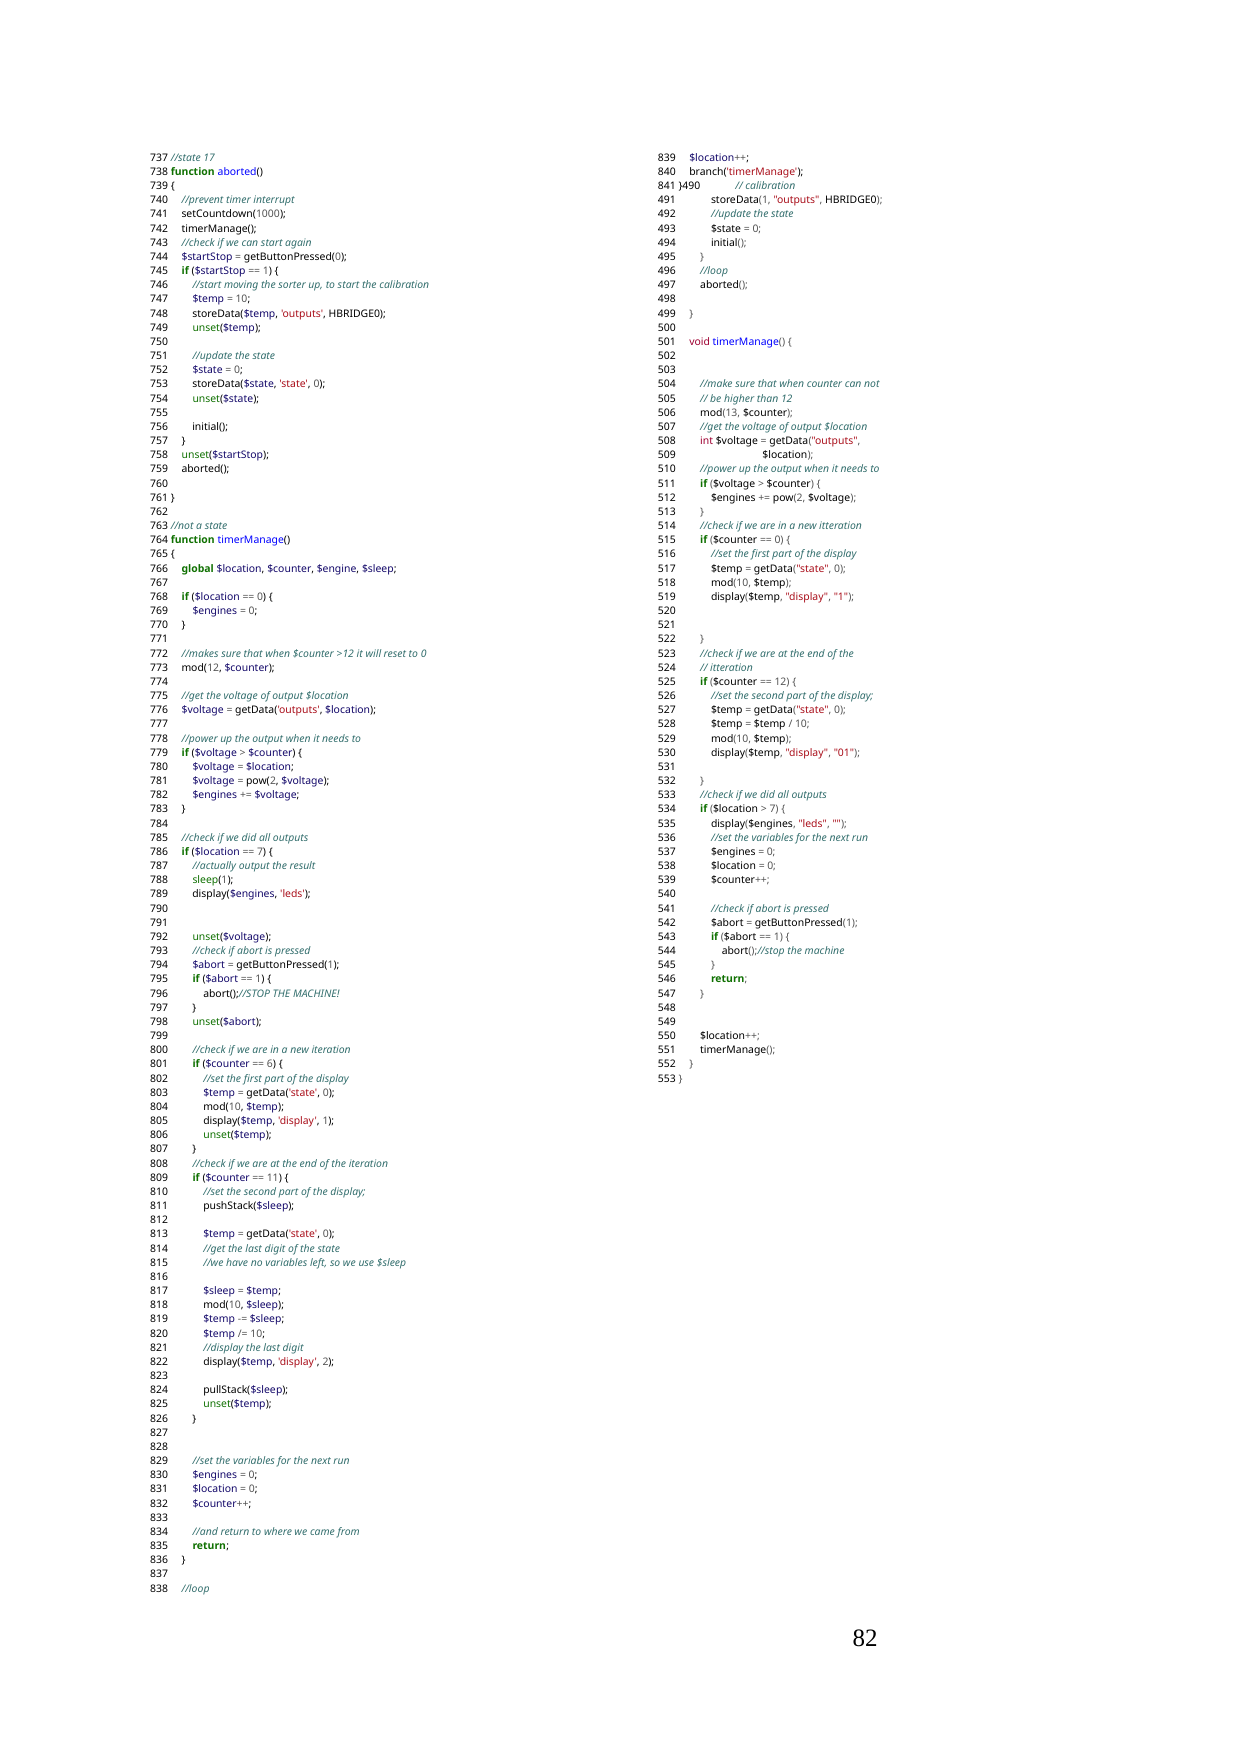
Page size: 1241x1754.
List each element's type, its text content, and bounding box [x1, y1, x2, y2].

text 521 [658, 617, 1090, 632]
text 741 setCountdown(1000); [150, 207, 583, 221]
text 492 //update the state [658, 207, 1090, 221]
text 496 //loop [658, 263, 1090, 277]
text 828 [150, 1439, 583, 1453]
text 546 return; [658, 972, 1090, 986]
text 526 //set the second part of the display; [658, 688, 1090, 702]
text 500 [658, 320, 1090, 334]
text 535 display($engines, "leds", ""); [658, 816, 1090, 830]
text 822 display($temp, 'display', 2); [150, 1354, 583, 1368]
text 794 $abort = getButtonPressed(1); [150, 957, 583, 972]
text 533 //check if we did all outputs [658, 787, 1090, 802]
text 795 if ($abort == 1) { [150, 972, 583, 986]
text 803 $temp = getData('state', 0); [150, 1085, 583, 1099]
text 790 [150, 901, 583, 915]
text 538 $location = 0; [658, 858, 1090, 872]
text 519 display($temp, "display", "1"); [658, 589, 1090, 603]
text 769 $engines = 0; [150, 603, 583, 617]
text 813 $temp = getData('state', 0); [150, 1227, 583, 1241]
text 770 } [150, 617, 583, 632]
text 512 $engines += pow(2, $voltage); [658, 490, 1090, 504]
text 800 //check if we are in a new iteration [150, 1042, 583, 1057]
text 762 [150, 504, 583, 518]
text 759 aborted(); [150, 462, 583, 476]
text 776 $voltage = getData('outputs', $location); [150, 702, 583, 717]
text 529 mod(10, $temp); [658, 731, 1090, 745]
text 835 return; [150, 1538, 583, 1552]
text 758 unset($startStop); [150, 447, 583, 462]
text 528 $temp = $temp / 10; [658, 717, 1090, 731]
text 550 $location++; [658, 1028, 1090, 1042]
text 775 //get the voltage of output $location [150, 688, 583, 702]
text 811 pushStack($sleep); [150, 1198, 583, 1212]
text 494 initial(); [658, 235, 1090, 249]
text 773 mod(12, $counter); [150, 660, 583, 674]
text 839 $location++; [658, 150, 1090, 164]
text 502 [658, 348, 1090, 362]
text 739 { [150, 178, 583, 192]
text 498 [658, 292, 1090, 306]
text 792 unset($voltage); [150, 929, 583, 943]
text 809 if ($counter == 11) { [150, 1170, 583, 1184]
text 520 [658, 603, 1090, 617]
text 783 } [150, 802, 583, 816]
text 545 } [658, 957, 1090, 972]
text 771 [150, 632, 583, 646]
text 798 unset($abort); [150, 1014, 583, 1028]
text 491 storeData(1, "outputs", HBRIDGE0); [658, 192, 1090, 207]
text 817 $sleep = $temp; [150, 1283, 583, 1297]
text 517 $temp = getData("state", 0); [658, 561, 1090, 575]
text 797 } [150, 1000, 583, 1014]
text 806 unset($temp); [150, 1127, 583, 1142]
text 821 //display the last digit [150, 1340, 583, 1354]
text 740 //prevent timer interrupt [150, 192, 583, 207]
text 747 $temp = 10; [150, 292, 583, 306]
text 541 //check if abort is pressed [658, 901, 1090, 915]
text 814 //get the last digit of the state [150, 1241, 583, 1255]
text 807 } [150, 1142, 583, 1156]
text 499 } [658, 306, 1090, 320]
text 756 initial(); [150, 419, 583, 433]
text 522 } [658, 632, 1090, 646]
text 782 $engines += $voltage; [150, 787, 583, 802]
text 751 //update the state [150, 348, 583, 362]
text 777 [150, 717, 583, 731]
text 532 } [658, 773, 1090, 787]
text 815 //we have no variables left, so we use $sleep [150, 1255, 583, 1269]
text 548 [658, 1000, 1090, 1014]
text 763 //not a state [150, 518, 583, 532]
text 805 display($temp, 'display', 1); [150, 1113, 583, 1127]
text 810 //set the second part of the display; [150, 1184, 583, 1198]
text 824 pullStack($sleep); [150, 1382, 583, 1397]
text 784 [150, 816, 583, 830]
text 785 //check if we did all outputs [150, 830, 583, 844]
text 780 $voltage = $location; [150, 759, 583, 773]
text 768 if ($location == 0) { [150, 589, 583, 603]
text 746 //start moving the sorter up, to start the calibration [150, 277, 583, 292]
text 816 [150, 1269, 583, 1283]
text 840 branch('timerManage'); [658, 164, 1090, 178]
text 831 $location = 0; [150, 1482, 583, 1496]
text 789 display($engines, 'leds'); [150, 887, 583, 901]
text 744 $startStop = getButtonPressed(0); [150, 249, 583, 263]
text 509 $location); [658, 447, 1090, 462]
text 812 [150, 1212, 583, 1227]
text 513 } [658, 504, 1090, 518]
text 507 //get the voltage of output $location [658, 419, 1090, 433]
text 552 } [658, 1057, 1090, 1071]
text 755 [150, 405, 583, 419]
text 796 abort();//STOP THE MACHINE! [150, 986, 583, 1000]
text 834 //and return to where we came from [150, 1524, 583, 1538]
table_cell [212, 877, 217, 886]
text 765 { [150, 547, 583, 561]
text 837 [150, 1567, 583, 1581]
text 825 unset($temp); [150, 1397, 583, 1411]
text 525 if ($counter == 12) { [658, 674, 1090, 688]
text 801 if ($counter == 6) { [150, 1057, 583, 1071]
text 818 mod(10, $sleep); [150, 1297, 583, 1312]
text 527 $temp = getData("state", 0); [658, 702, 1090, 717]
text 767 [150, 575, 583, 589]
text 832 $counter++; [150, 1496, 583, 1510]
text 766 global $location, $counter, $engine, $sleep; [150, 561, 583, 575]
text 804 mod(10, $temp); [150, 1099, 583, 1113]
text 511 if ($voltage > $counter) { [658, 476, 1090, 490]
text 523 //check if we are at the end of the [658, 646, 1090, 660]
text 752 $state = 0; [150, 362, 583, 377]
text 799 [150, 1028, 583, 1042]
text 826 } [150, 1411, 583, 1425]
text 536 //set the variables for the next run [658, 830, 1090, 844]
text 761 } [150, 490, 583, 504]
text 757 } [150, 433, 583, 447]
text 516 //set the first part of the display [658, 547, 1090, 561]
text 750 [150, 334, 583, 348]
text 497 aborted(); [658, 277, 1090, 292]
text 787 //actually output the result [150, 858, 583, 872]
text 788 sleep(1); [150, 872, 583, 887]
text 772 //makes sure that when $counter >12 it will reset to 0 [150, 646, 583, 660]
text 764 function timerManage() [150, 532, 583, 547]
text 779 if ($voltage > $counter) { [150, 745, 583, 759]
text 829 //set the variables for the next run [150, 1453, 583, 1467]
text 495 } [658, 249, 1090, 263]
text 745 if ($startStop == 1) { [150, 263, 583, 277]
text 553 } [658, 1071, 1090, 1085]
text 510 //power up the output when it needs to [658, 462, 1090, 476]
text 802 //set the first part of the display [150, 1071, 583, 1085]
text 531 [658, 759, 1090, 773]
text 753 storeData($state, 'state', 0); [150, 377, 583, 391]
text 539 $counter++; [658, 872, 1090, 887]
text 543 if ($abort == 1) { [658, 929, 1090, 943]
text 774 [150, 674, 583, 688]
text 738 function aborted() [150, 164, 583, 178]
text 530 display($temp, "display", "01"); [658, 745, 1090, 759]
text 743 //check if we can start again [150, 235, 583, 249]
text 508 int $voltage = getData("outputs", [658, 433, 1090, 447]
text 540 [658, 887, 1090, 901]
text 836 } [150, 1552, 583, 1567]
text 506 mod(13, $counter); [658, 405, 1090, 419]
text 514 //check if we are in a new itteration [658, 518, 1090, 532]
text 493 $state = 0; [658, 221, 1090, 235]
text 737 //state 17 [150, 150, 583, 164]
text 515 if ($counter == 0) { [658, 532, 1090, 547]
text 830 $engines = 0; [150, 1467, 583, 1482]
text 542 $abort = getButtonPressed(1); [658, 915, 1090, 929]
text 754 unset($state); [150, 391, 583, 405]
text 524 // itteration [658, 660, 1090, 674]
text 518 mod(10, $temp); [658, 575, 1090, 589]
text 547 } [658, 986, 1090, 1000]
text 838 //loop [150, 1581, 583, 1595]
text 534 if ($location > 7) { [658, 802, 1090, 816]
text 748 storeData($temp, 'outputs', HBRIDGE0); [150, 306, 583, 320]
text 791 [150, 915, 583, 929]
text 781 $voltage = pow(2, $voltage); [150, 773, 583, 787]
text 760 [150, 476, 583, 490]
text 808 //check if we are at the end of the iteration [150, 1156, 583, 1170]
text 505 // be higher than 12 [658, 391, 1090, 405]
text 819 $temp -= $sleep; [150, 1312, 583, 1326]
text 503 [658, 362, 1090, 377]
text 544 abort();//stop the machine [658, 943, 1090, 957]
text 823 [150, 1368, 583, 1382]
text 501 void timerManage() { [658, 334, 1090, 348]
text 551 timerManage(); [658, 1042, 1090, 1057]
text 793 //check if abort is pressed [150, 943, 583, 957]
text 778 //power up the output when it needs to [150, 731, 583, 745]
text 820 $temp /= 10; [150, 1326, 583, 1340]
text 749 unset($temp); [150, 320, 583, 334]
text 827 [150, 1425, 583, 1439]
text 742 timerManage(); [150, 221, 583, 235]
text 549 [658, 1014, 1090, 1028]
text 786 if ($location == 7) { [150, 844, 583, 858]
text 841 }490 // calibration [658, 178, 1090, 192]
text 504 //make sure that when counter can not [658, 377, 1090, 391]
text 537 $engines = 0; [658, 844, 1090, 858]
text 833 [150, 1510, 583, 1524]
